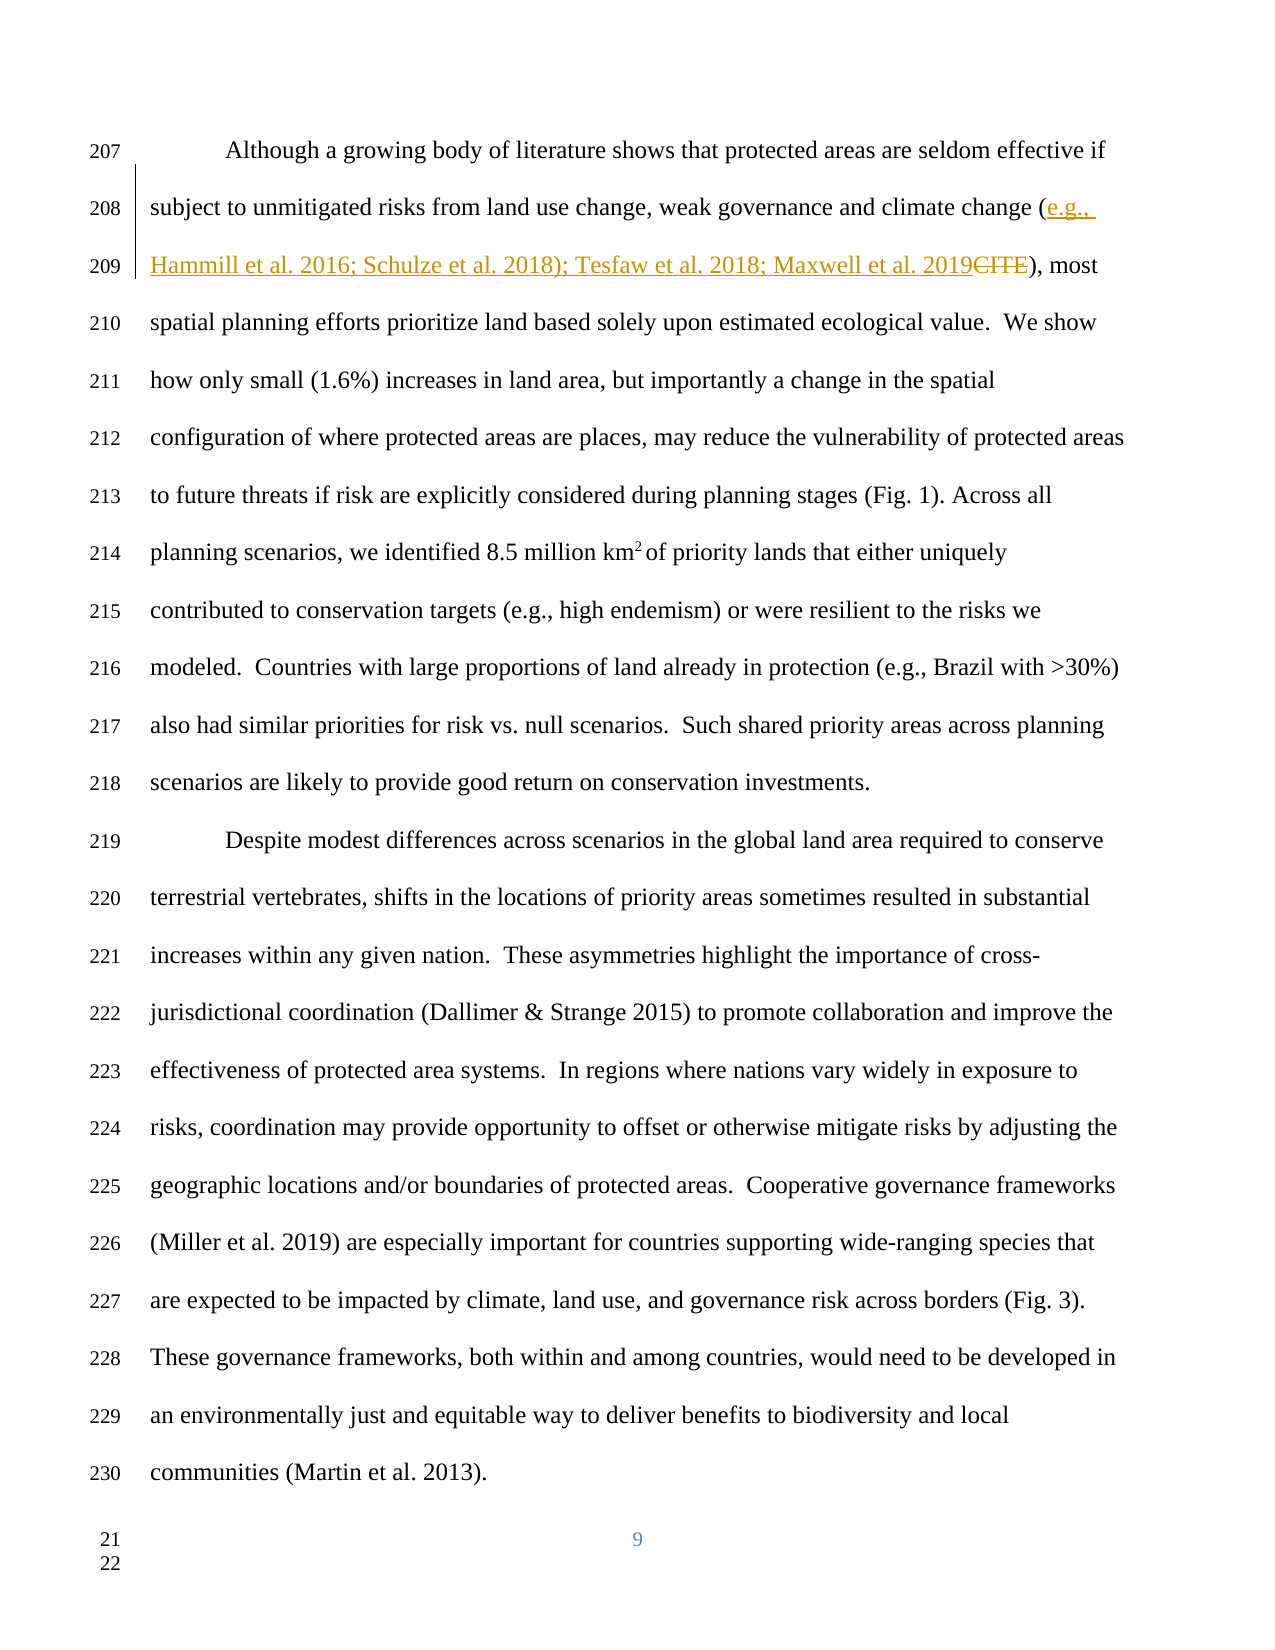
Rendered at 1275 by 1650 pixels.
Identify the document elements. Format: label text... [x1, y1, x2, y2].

text Although a growing body of literature shows that protected areas are seldom effective if subject to unmitigated risks from land use change, weak governance and climate change (), most spatial planning efforts prioritize land based solely upon estimated ecological value. We show how only small (1.6%) increases in land area, but importantly a change in the spatial configuration of where protected areas are places, may reduce the vulnerability of protected areas to future threats if risk are explicitly considered during planning stages (Fig. 1). Across all planning scenarios, we identified 8.5 million km2 of priority lands that either uniquely contributed to conservation targets (e.g., high endemism) or were resilient to the risks we modeled. Countries with large proportions of land already in protection (e.g., Brazil with >30%) also had similar priorities for risk vs. null scenarios. Such shared priority areas across planning scenarios are likely to provide good return on conservation investments. [150, 135, 1125, 796]
text Despite modest differences across scenarios in the global land area required to conserve terrestrial vertebrates, shifts in the locations of priority areas sometimes resulted in substantial increases within any given nation. These asymmetries highlight the importance of cross-jurisdictional coordination (Dallimer & Strange 2015) to promote collaboration and improve the effectiveness of protected area systems. In regions where nations vary widely in exposure to risks, coordination may provide opportunity to offset or otherwise mitigate risks by adjusting the geographic locations and/or boundaries of protected areas. Cooperative governance frameworks (Miller et al. 2019) are especially important for countries supporting wide-ranging species that are expected to be impacted by climate, land use, and governance risk across borders (Fig. 3). These governance frameworks, both within and among countries, would need to be developed in an environmentally just and equitable way to deliver benefits to biodiversity and local communities (Martin et al. 2013). [150, 825, 1125, 1486]
